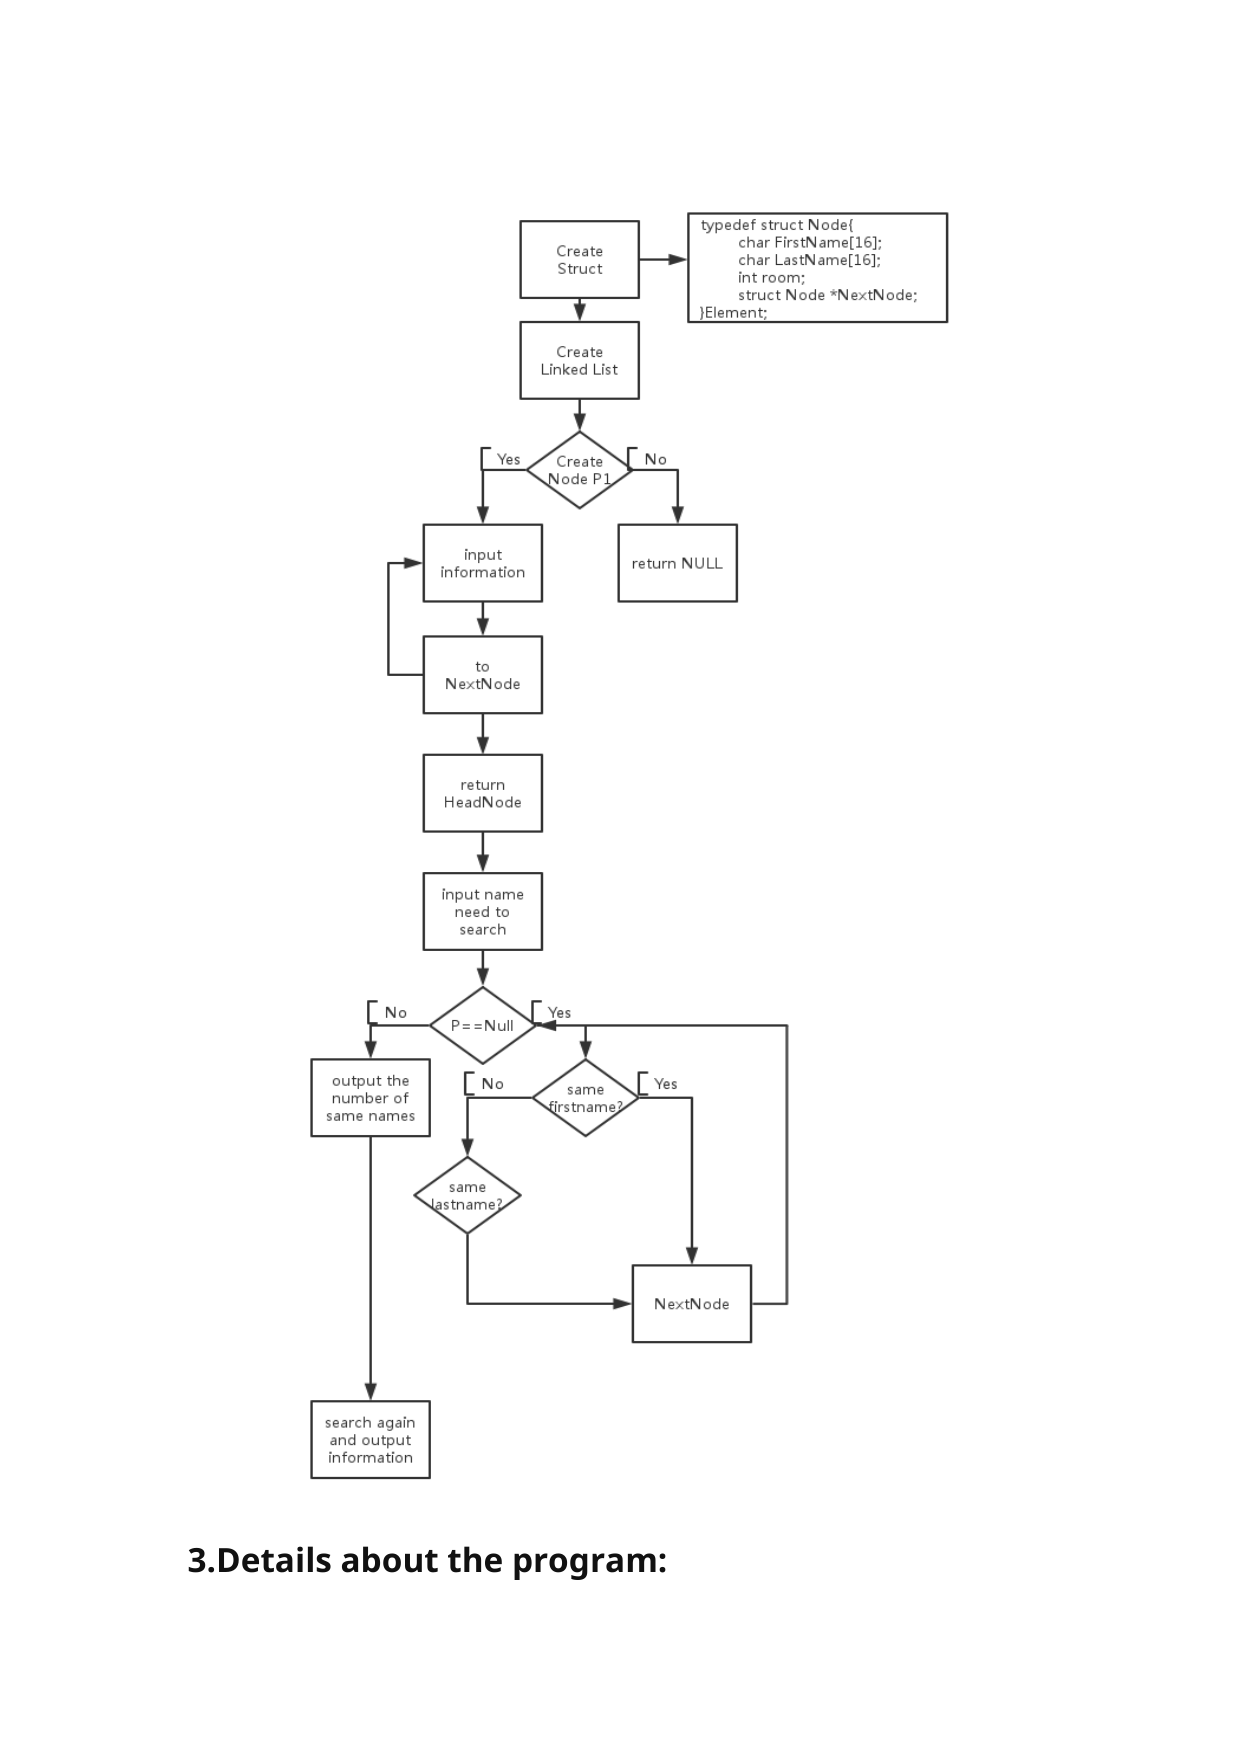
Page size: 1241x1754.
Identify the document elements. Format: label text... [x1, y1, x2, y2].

picture [255, 162, 985, 1512]
text 3.Details about the program: [187, 1527, 1053, 1592]
